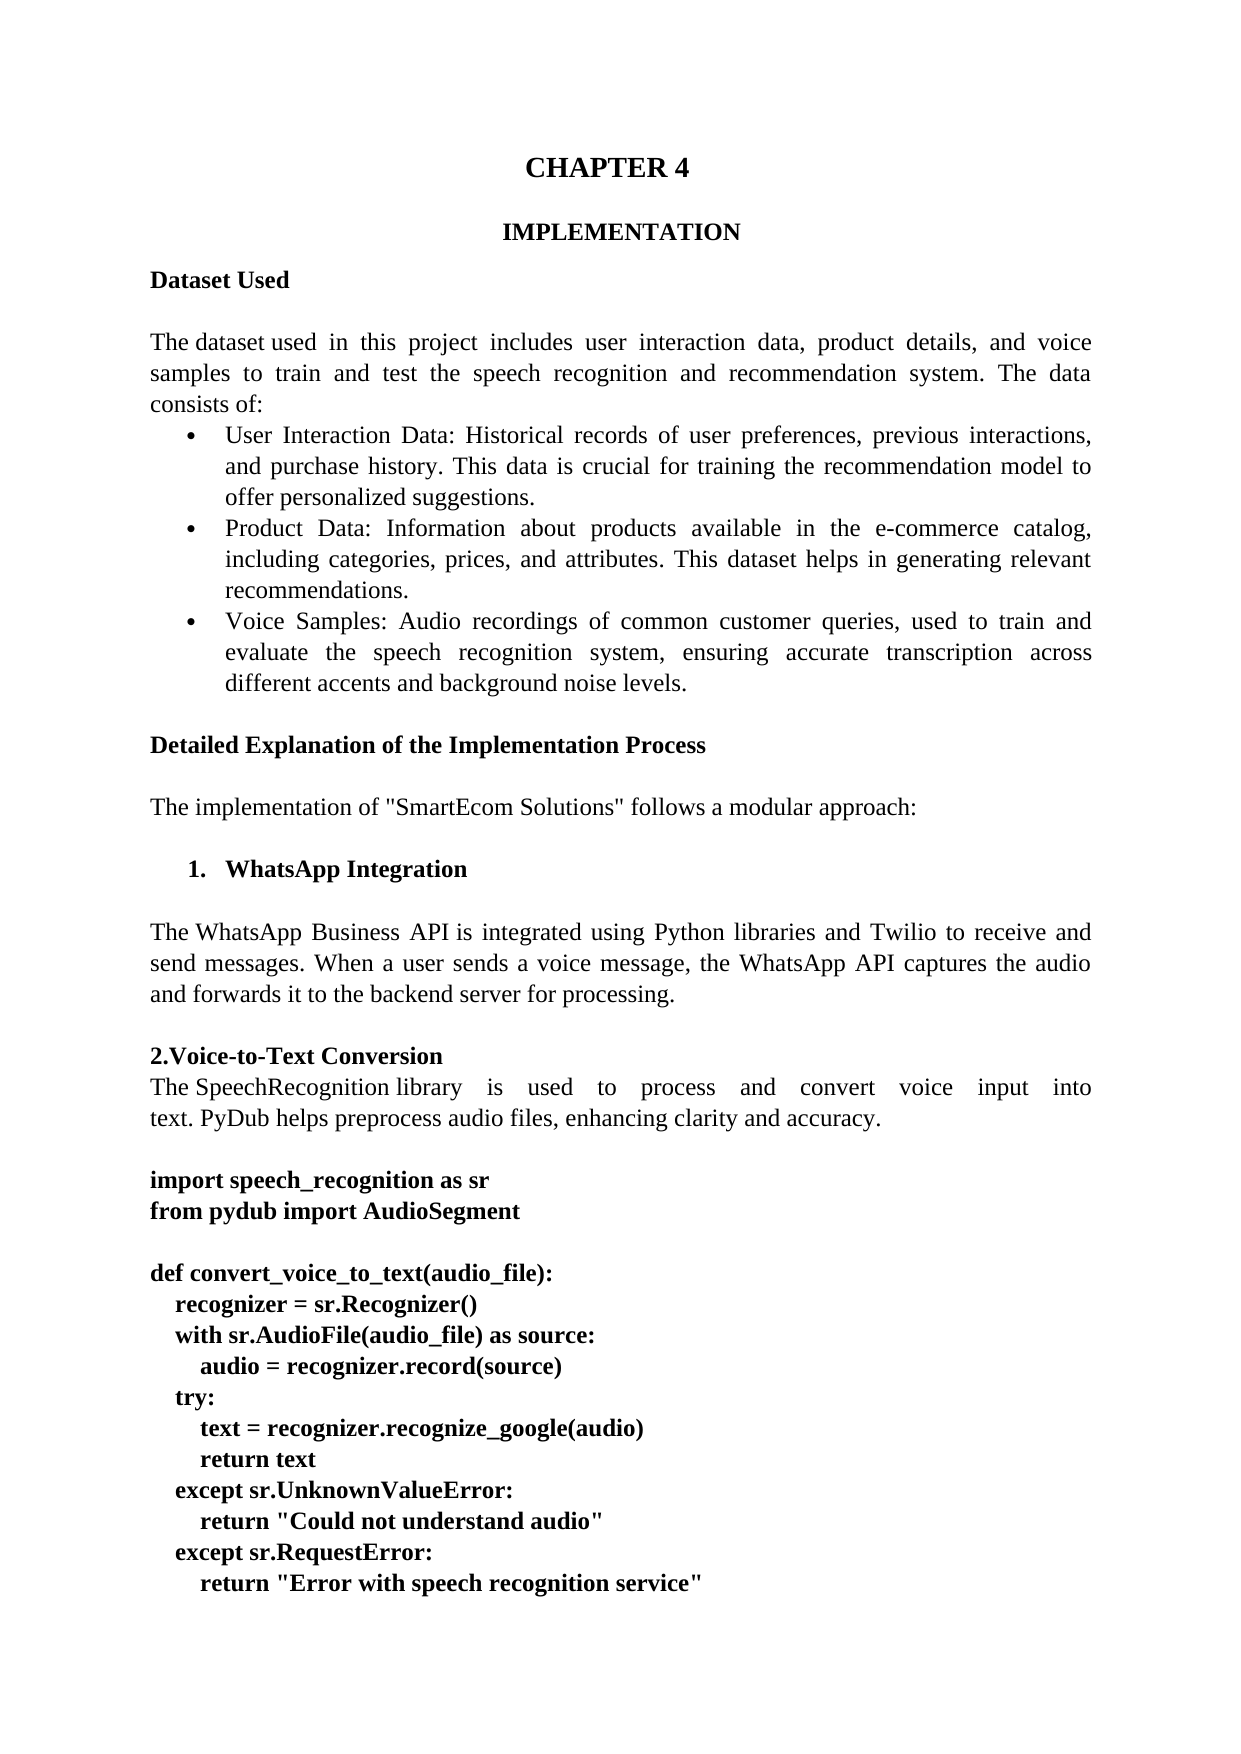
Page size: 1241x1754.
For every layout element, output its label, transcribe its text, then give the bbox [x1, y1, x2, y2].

text The implementation of "SmartEcom Solutions" follows a modular approach: [150, 792, 1093, 821]
text import speech_recognition as sr [150, 1165, 1093, 1194]
text IMPLEMENTATION [150, 217, 1093, 246]
text except sr.UnknownValueError: [150, 1475, 1093, 1504]
text text = recognizer.recognize_google(audio) [150, 1413, 1093, 1442]
text The SpeechRecognition library is used to process and convert voice input into text. PyDub helps preprocess audio files, enhancing clarity and accuracy. [150, 1072, 1093, 1132]
text return "Could not understand audio" [150, 1506, 1093, 1535]
text def convert_voice_to_text(audio_file): [150, 1258, 1093, 1287]
text from pydub import AudioSegment [150, 1196, 1093, 1225]
text recognizer = sr.Recognizer() [150, 1289, 1093, 1318]
text The dataset used in this project includes user interaction data, product details, and voice samples to train and test the speech recognition and recommendation system. The data consists of: [150, 327, 1093, 418]
text return "Error with speech recognition service" [150, 1568, 1093, 1597]
text try: [150, 1382, 1093, 1411]
list WhatsApp Integration [187, 854, 1093, 883]
text The WhatsApp Business API is integrated using Python libraries and Twilio to receive and send messages. When a user sends a voice message, the WhatsApp API captures the audio and forwards it to the backend server for processing. [150, 917, 1093, 1007]
text return text [150, 1444, 1093, 1473]
text 2.Voice-to-Text Conversion [150, 1041, 1093, 1069]
list Product Data: Information about products available in the e-commerce catalog, including categories, prices, and attributes. This dataset helps in generating relevant recommendations. [187, 513, 1093, 604]
text with sr.AudioFile(audio_file) as source: [150, 1320, 1093, 1349]
text CHAPTER 4 [450, 150, 1093, 183]
text except sr.RequestError: [150, 1537, 1093, 1566]
list Voice Samples: Audio recordings of common customer queries, used to train and evaluate the speech recognition system, ensuring accurate transcription across different accents and background noise levels. [187, 606, 1093, 697]
list User Interaction Data: Historical records of user preferences, previous interactions, and purchase history. This data is crucial for training the recommendation model to offer personalized suggestions. [187, 420, 1093, 511]
text audio = recognizer.record(source) [150, 1351, 1093, 1380]
text Detailed Explanation of the Implementation Process [150, 730, 1093, 759]
text Dataset Used [150, 265, 1093, 293]
